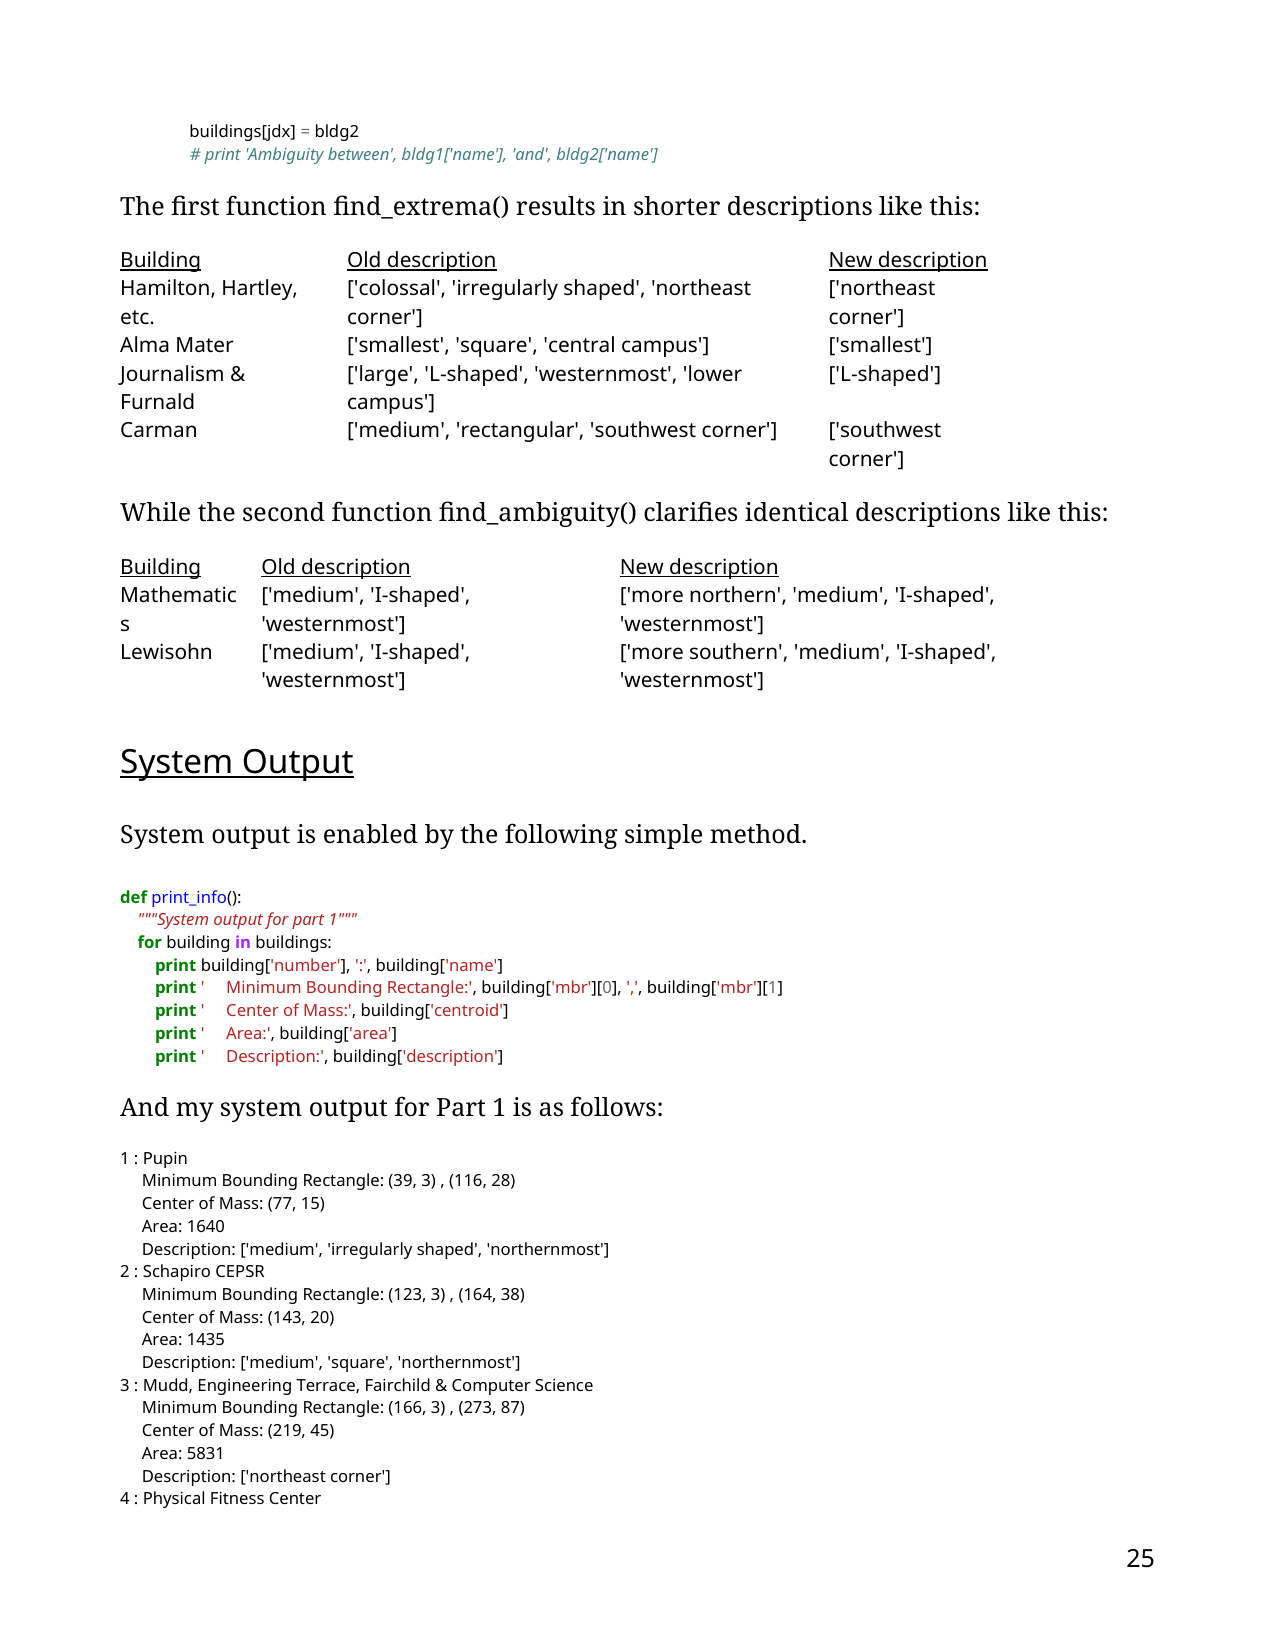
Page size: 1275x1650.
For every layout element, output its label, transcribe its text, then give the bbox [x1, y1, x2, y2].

text Area: 5831 [120, 1442, 1155, 1464]
text Minimum Bounding Rectangle: (166, 3) , (273, 87) [120, 1396, 1155, 1419]
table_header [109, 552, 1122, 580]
text Description: ['medium', 'irregularly shaped', 'northernmost'] [120, 1237, 1155, 1260]
text Description: ['northeast corner'] [120, 1464, 1155, 1487]
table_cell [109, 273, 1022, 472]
text print ' Minimum Bounding Rectangle:', building['mbr'][0], ',', building['mbr'][1] [120, 976, 1155, 999]
text Center of Mass: (219, 45) [120, 1419, 1155, 1442]
text # print 'Ambiguity between', bldg1['name'], 'and', bldg2['name'] [120, 143, 1155, 165]
text """System output for part 1""" [120, 908, 1155, 931]
text print building['number'], ':', building['name'] [120, 953, 1155, 976]
text 2 : Schapiro CEPSR [120, 1260, 1155, 1283]
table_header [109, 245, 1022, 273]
text print ' Area:', building['area'] [120, 1021, 1155, 1044]
text def print_info(): [120, 885, 1155, 908]
text System output is enabled by the following simple method. [120, 817, 1155, 851]
text Description: ['medium', 'square', 'northernmost'] [120, 1351, 1155, 1373]
text print ' Center of Mass:', building['centroid'] [120, 999, 1155, 1021]
text While the second function find_ambiguity() clarifies identical descriptions like this: [120, 495, 1155, 529]
subtitle System Output [120, 738, 1155, 783]
text Minimum Bounding Rectangle: (123, 3) , (164, 38) [120, 1283, 1155, 1305]
text 1 : Pupin [120, 1146, 1155, 1169]
text And my system output for Part 1 is as follows: [120, 1089, 1155, 1124]
text 3 : Mudd, Engineering Terrace, Fairchild & Computer Science [120, 1373, 1155, 1396]
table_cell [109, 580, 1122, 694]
text print ' Description:', building['description'] [120, 1044, 1155, 1067]
text Area: 1640 [120, 1214, 1155, 1237]
text Area: 1435 [120, 1328, 1155, 1351]
text Center of Mass: (143, 20) [120, 1305, 1155, 1328]
text 4 : Physical Fitness Center [120, 1487, 1155, 1510]
text for building in buildings: [120, 931, 1155, 953]
text buildings[jdx] = bldg2 [120, 120, 1155, 143]
text Center of Mass: (77, 15) [120, 1192, 1155, 1214]
text The first function find_extrema() results in shorter descriptions like this: [120, 188, 1155, 222]
text Minimum Bounding Rectangle: (39, 3) , (116, 28) [120, 1169, 1155, 1192]
